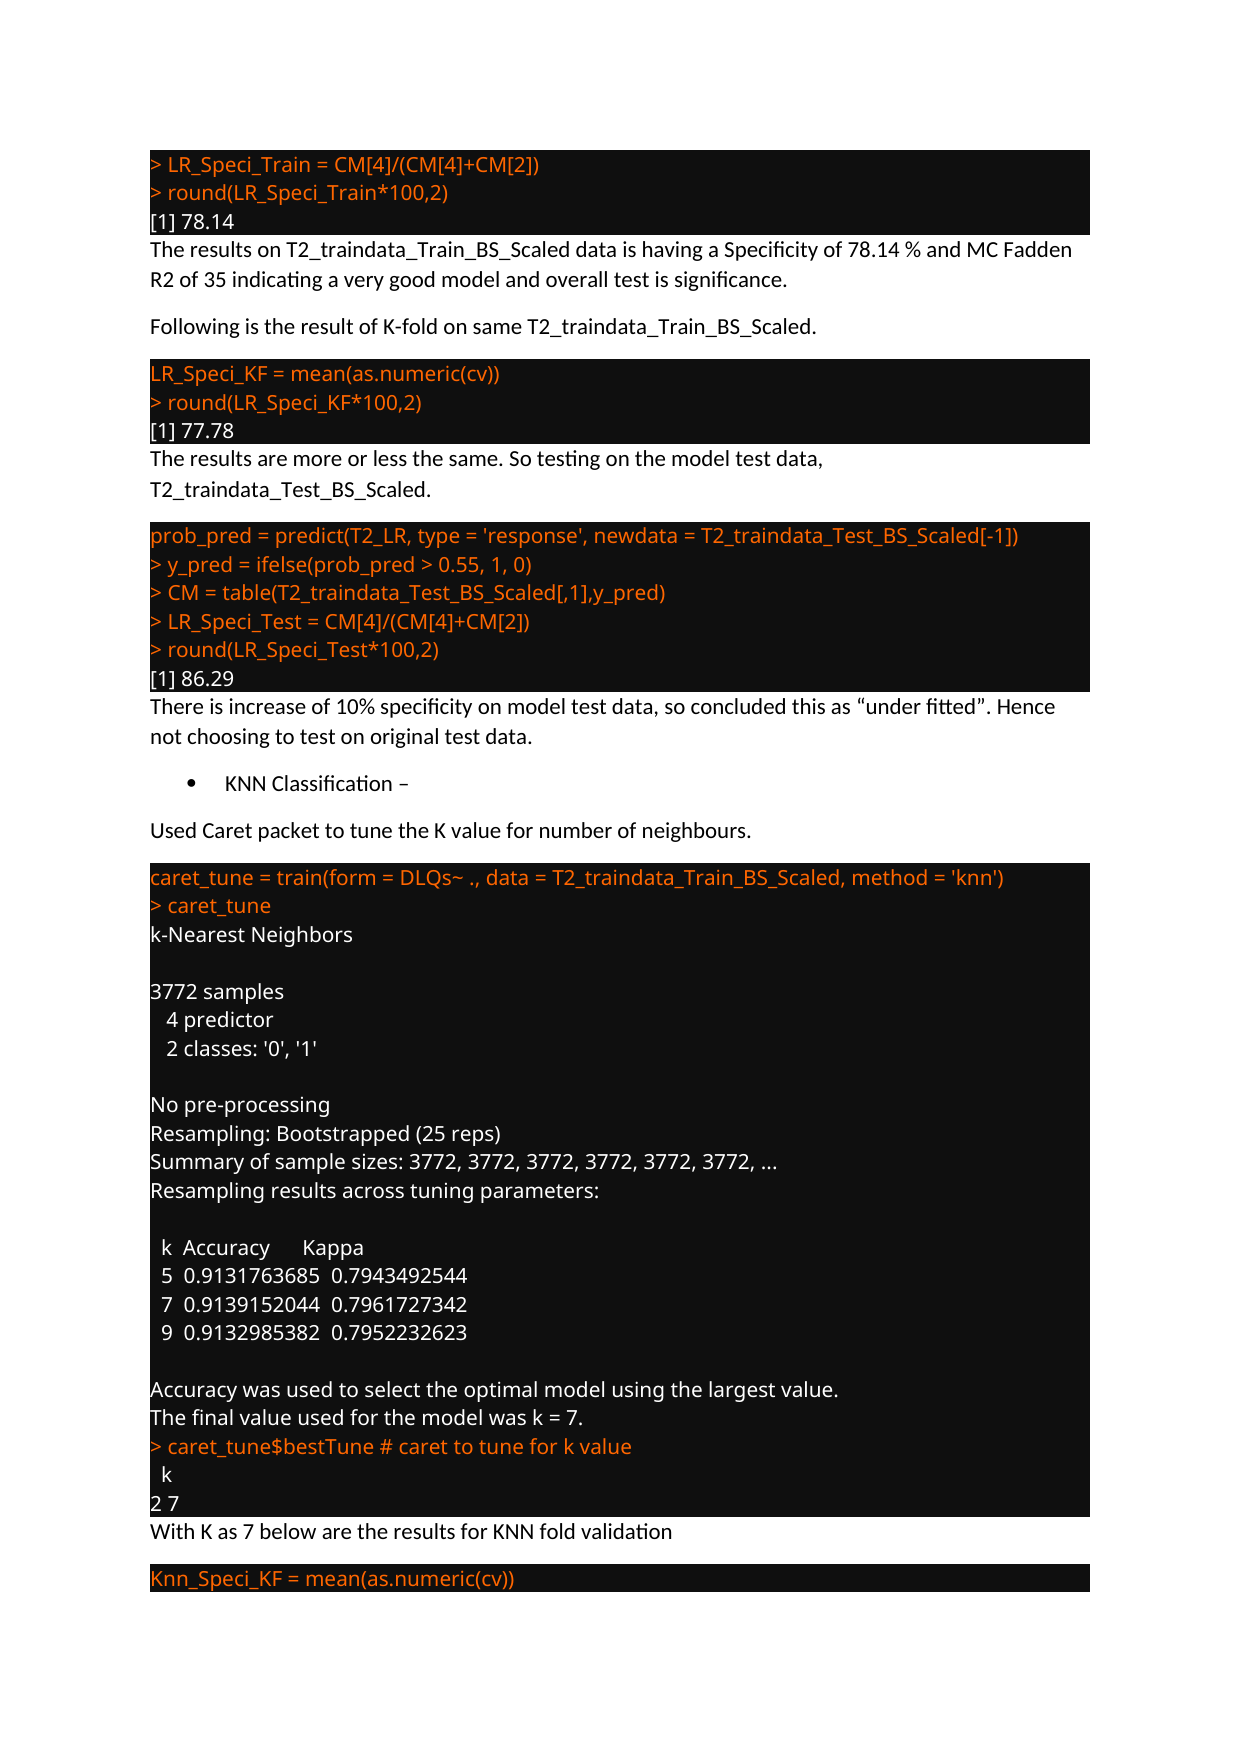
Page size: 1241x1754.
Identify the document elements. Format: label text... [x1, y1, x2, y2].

text There is increase of 10% specificity on model test data, so concluded this as “under fitted”. Hence not choosing to test on original test data. [150, 692, 1090, 751]
text With K as 7 below are the results for KNN fold validation [150, 1517, 1090, 1545]
text [1] 77.78 [150, 416, 1090, 444]
text > caret_tune$bestTune # caret to tune for k value [150, 1432, 1090, 1460]
text [1] 78.14 [150, 207, 1090, 235]
text Knn_Speci_KF = mean(as.numeric(cv)) [150, 1564, 1090, 1592]
text The final value used for the model was k = 7. [150, 1403, 1090, 1432]
text Following is the result of K-fold on same T2_traindata_Train_BS_Scaled. [150, 312, 1090, 340]
text [1] 86.29 [150, 664, 1090, 692]
text caret_tune = train(form = DLQs~ ., data = T2_traindata_Train_BS_Scaled, method = 'knn') [150, 863, 1090, 892]
text k Accuracy Kappa [150, 1233, 1090, 1261]
text k [150, 1460, 1090, 1489]
text LR_Speci_KF = mean(as.numeric(cv)) [150, 359, 1090, 388]
text The results are more or less the same. So testing on the model test data, T2_traindata_Test_BS_Scaled. [150, 444, 1090, 503]
text > round(LR_Speci_Test*100,2) [150, 635, 1090, 664]
text prob_pred = predict(T2_LR, type = 'response', newdata = T2_traindata_Test_BS_Scaled[-1]) [150, 522, 1090, 550]
text 2 classes: '0', '1' [150, 1034, 1090, 1062]
text 4 predictor [150, 1005, 1090, 1034]
text Resampling results across tuning parameters: [150, 1176, 1090, 1204]
text Used Caret packet to tune the K value for number of neighbours. [150, 816, 1090, 844]
text > LR_Speci_Train = CM[4]/(CM[4]+CM[2]) [150, 150, 1090, 178]
text > CM = table(T2_traindata_Test_BS_Scaled[,1],y_pred) [150, 578, 1090, 607]
text k-Nearest Neighbors [150, 920, 1090, 948]
text Accuracy was used to select the optimal model using the largest value. [150, 1375, 1090, 1403]
text 9 0.9132985382 0.7952232623 [150, 1318, 1090, 1347]
text > caret_tune [150, 892, 1090, 920]
text > round(LR_Speci_KF*100,2) [150, 388, 1090, 416]
text > LR_Speci_Test = CM[4]/(CM[4]+CM[2]) [150, 607, 1090, 635]
text 2 7 [150, 1489, 1090, 1517]
text 7 0.9139152044 0.7961727342 [150, 1290, 1090, 1318]
text 5 0.9131763685 0.7943492544 [150, 1261, 1090, 1290]
text > round(LR_Speci_Train*100,2) [150, 178, 1090, 207]
text Resampling: Bootstrapped (25 reps) [150, 1119, 1090, 1147]
text The results on T2_traindata_Train_BS_Scaled data is having a Specificity of 78.14 % and MC Fadden R2 of 35 indicating a very good model and overall test is significance. [150, 235, 1090, 293]
list KNN Classification – [187, 769, 1090, 797]
text 3772 samples [150, 977, 1090, 1005]
text > y_pred = ifelse(prob_pred > 0.55, 1, 0) [150, 550, 1090, 578]
text Summary of sample sizes: 3772, 3772, 3772, 3772, 3772, 3772, ... [150, 1147, 1090, 1176]
text No pre-processing [150, 1091, 1090, 1119]
